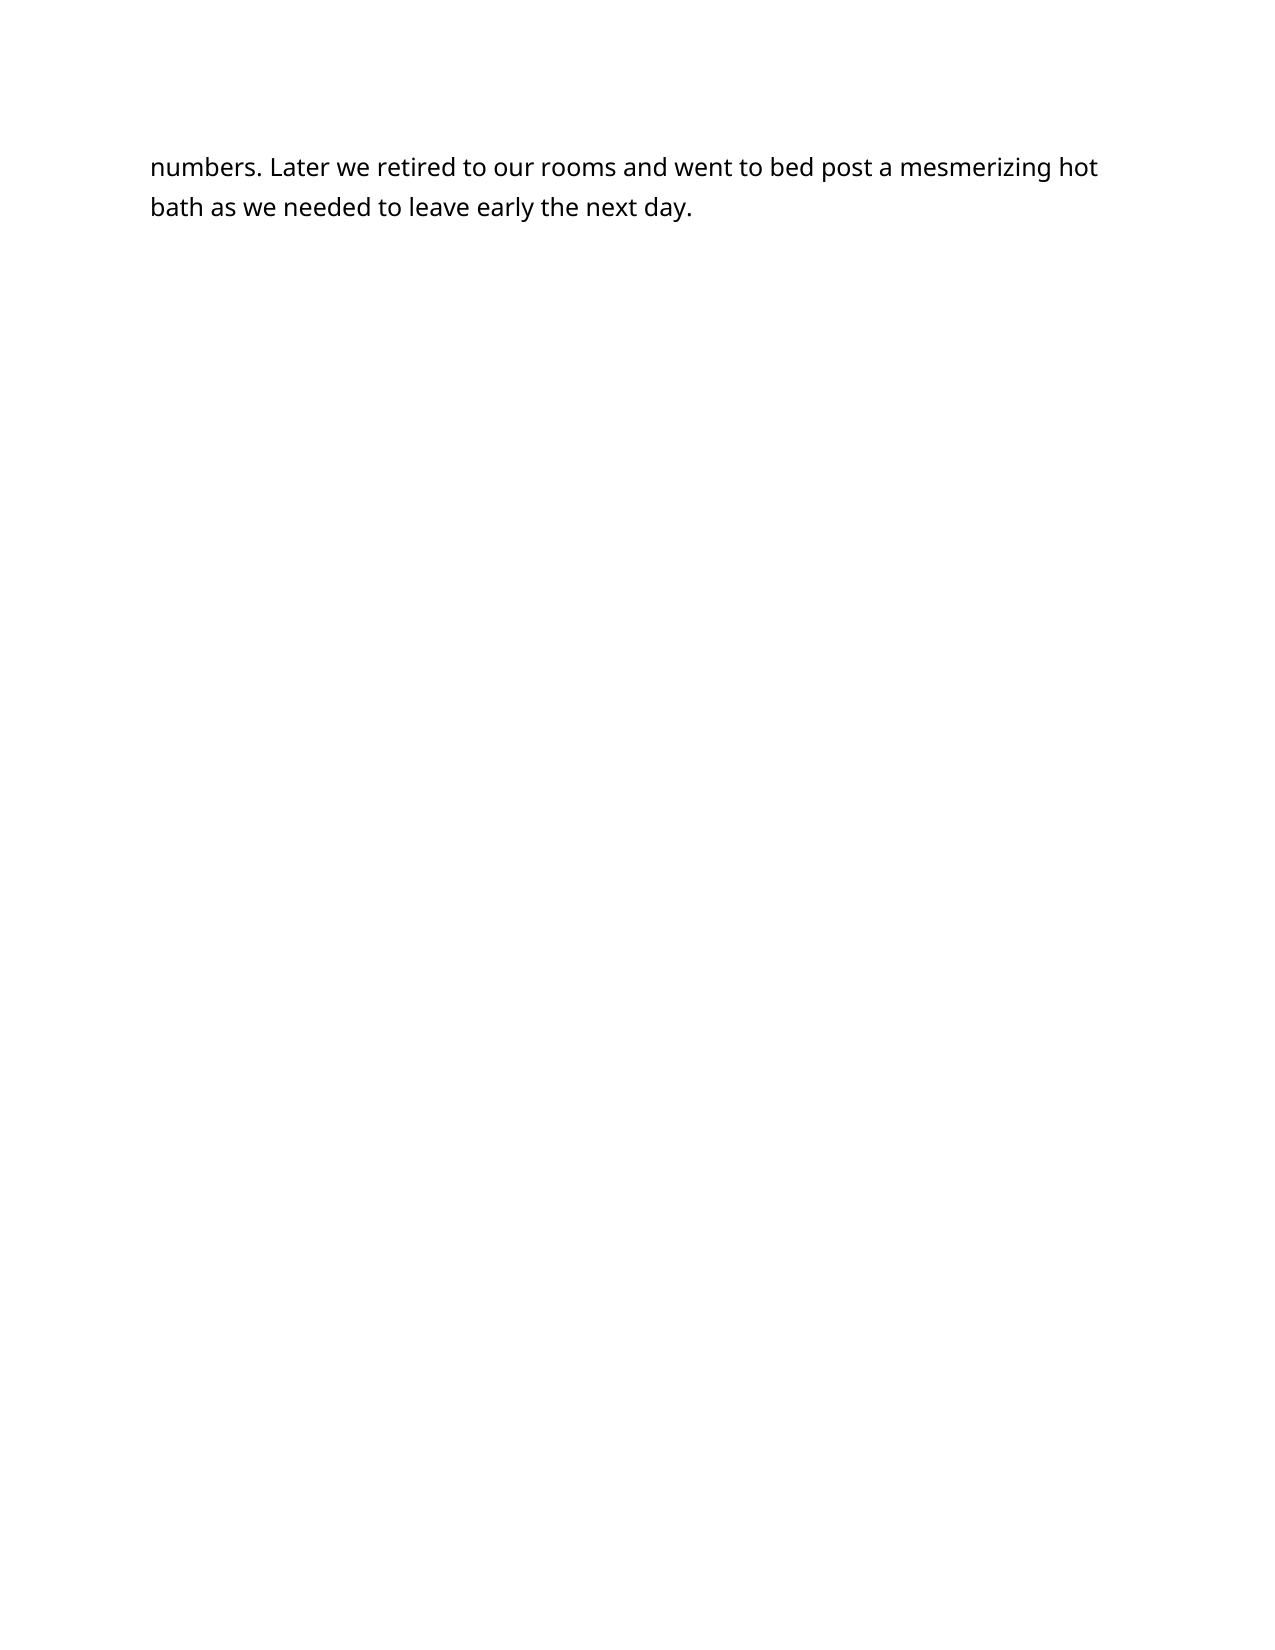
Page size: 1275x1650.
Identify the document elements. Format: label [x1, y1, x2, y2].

text [150, 150, 1125, 223]
